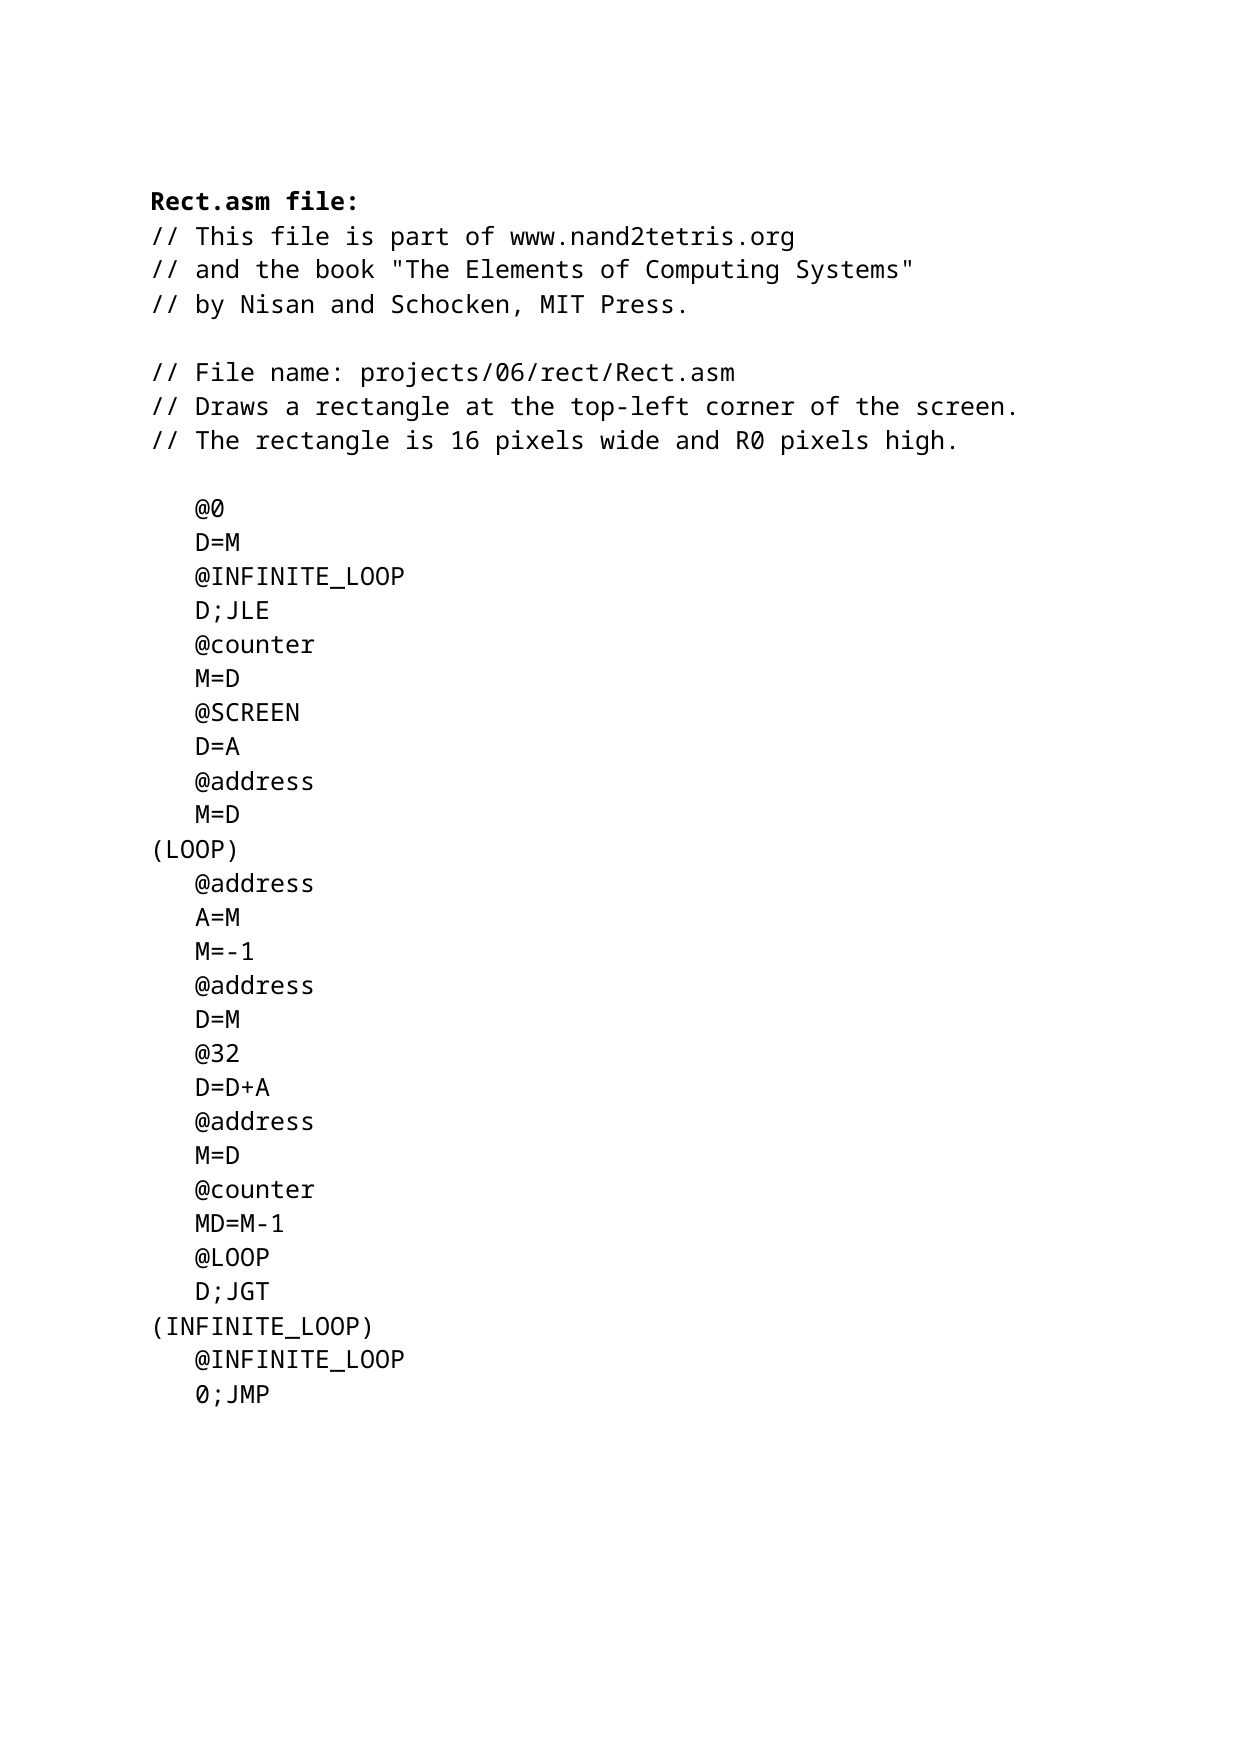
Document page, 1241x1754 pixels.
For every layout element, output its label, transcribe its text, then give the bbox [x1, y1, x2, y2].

text A=M [150, 899, 1090, 933]
text D=M [150, 1002, 1090, 1036]
text D=M [150, 525, 1090, 559]
text @INFINITE_LOOP [150, 559, 1090, 593]
text M=D [150, 797, 1090, 831]
text @address [150, 865, 1090, 899]
text D=D+A [150, 1070, 1090, 1104]
text D=A [150, 729, 1090, 763]
text (LOOP) [150, 831, 1090, 865]
text D;JLE [150, 593, 1090, 627]
text @32 [150, 1036, 1090, 1070]
text M=-1 [150, 933, 1090, 967]
text D;JGT [150, 1274, 1090, 1308]
text MD=M-1 [150, 1206, 1090, 1240]
text // File name: projects/06/rect/Rect.asm [150, 354, 1090, 388]
text // The rectangle is 16 pixels wide and R0 pixels high. [150, 422, 1090, 457]
text // and the book "The Elements of Computing Systems" [150, 252, 1090, 286]
text M=D [150, 1138, 1090, 1172]
text // This file is part of www.nand2tetris.org [150, 218, 1090, 252]
text @SCREEN [150, 695, 1090, 729]
text // Draws a rectangle at the top-left corner of the screen. [150, 388, 1090, 422]
text M=D [150, 661, 1090, 695]
text @counter [150, 1172, 1090, 1206]
text @address [150, 1104, 1090, 1138]
text @address [150, 763, 1090, 797]
text 0;JMP [150, 1376, 1090, 1410]
text @0 [150, 491, 1090, 525]
text @address [150, 967, 1090, 1002]
text @INFINITE_LOOP [150, 1342, 1090, 1376]
text (INFINITE_LOOP) [150, 1308, 1090, 1342]
text @LOOP [150, 1240, 1090, 1274]
text // by Nisan and Schocken, MIT Press. [150, 286, 1090, 320]
text Rect.asm file: [150, 184, 1090, 218]
text @counter [150, 627, 1090, 661]
